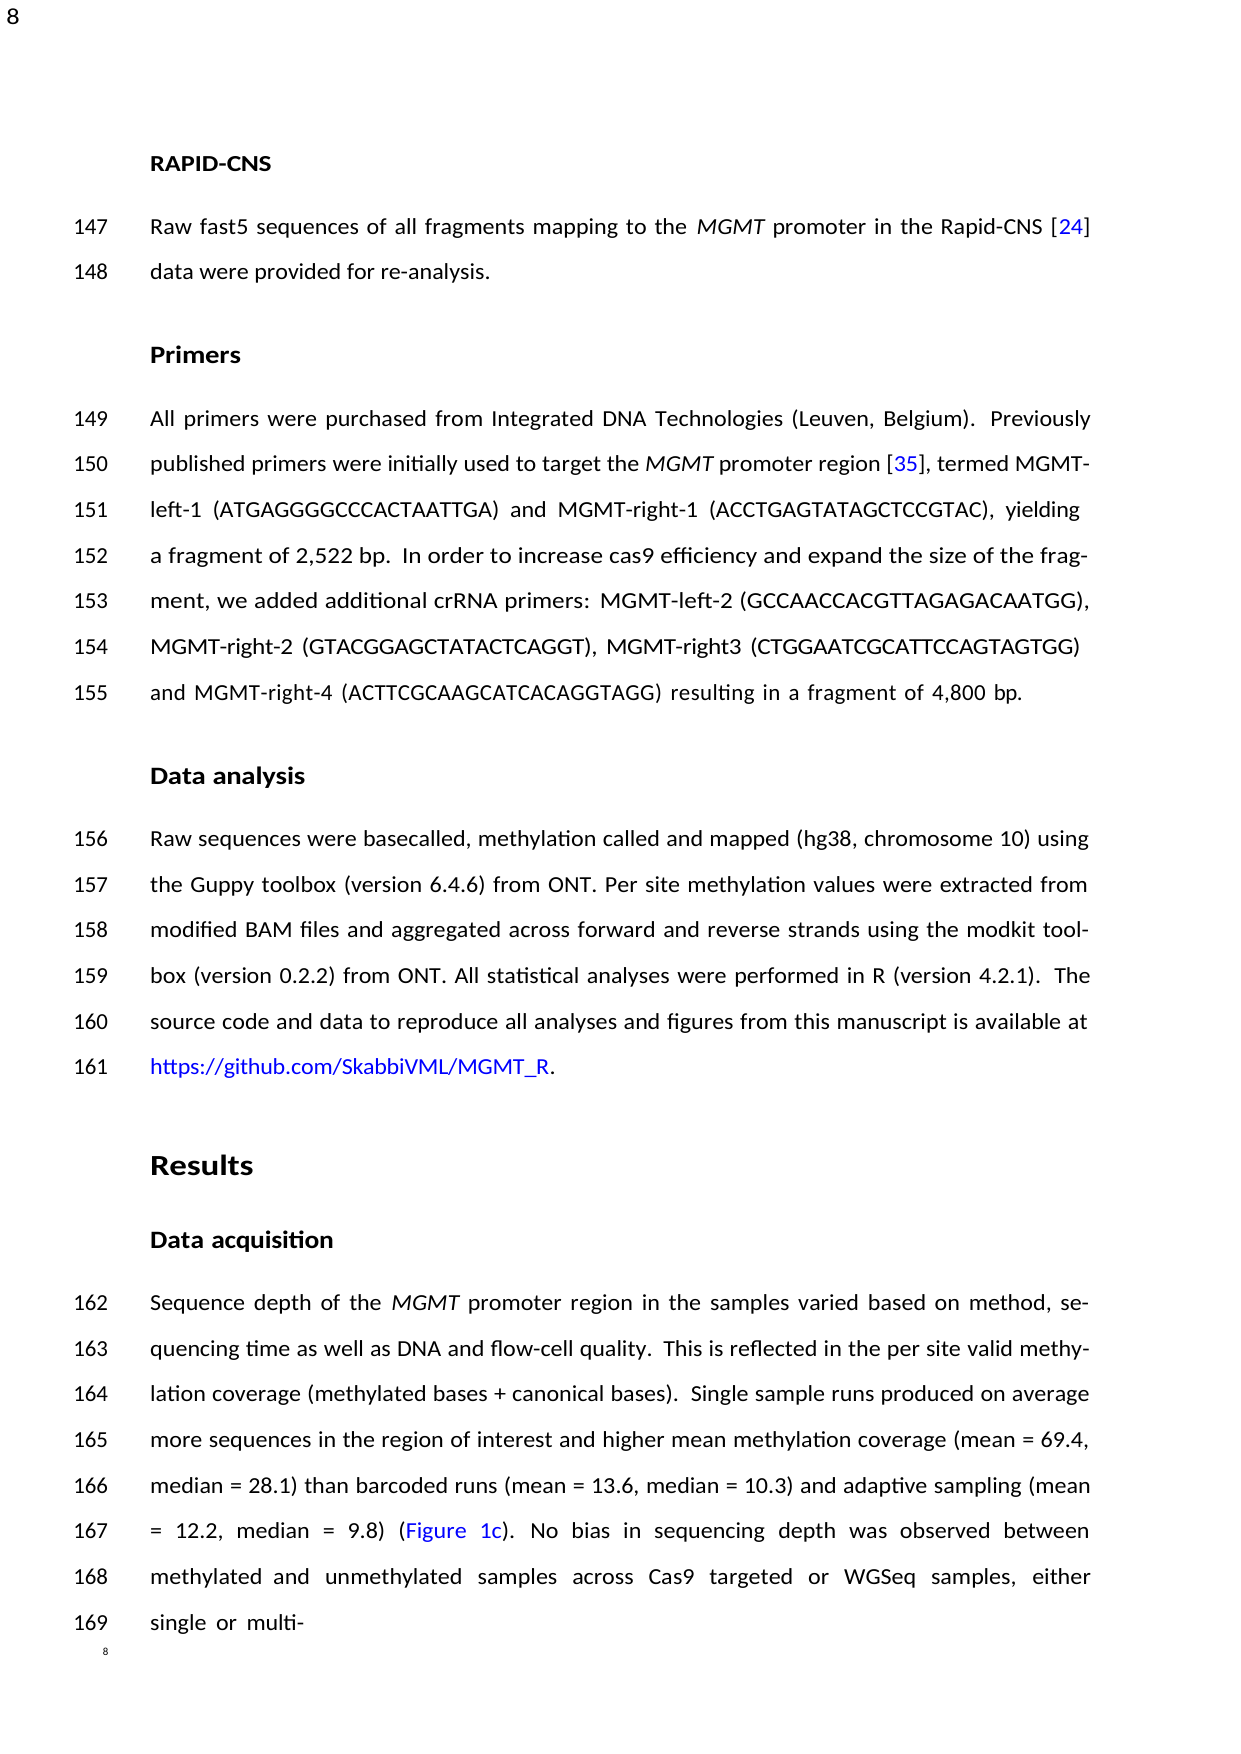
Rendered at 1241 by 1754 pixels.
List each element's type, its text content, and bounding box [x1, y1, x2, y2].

text All primers were purchased from Integrated DNA Technologies (Leuven, Belgium). Previously published primers were initially used to target the MGMT promoter region [35], termed MGMT- left-1 (ATGAGGGGCCCACTAATTGA) and MGMT-right-1 (ACCTGAGTATAGCTCCGTAC), yielding [150, 404, 1090, 523]
text Raw sequences were basecalled, methylation called and mapped (hg38, chromosome 10) using the Guppy toolbox (version 6.4.6) from ONT. Per site methylation values were extracted from modified BAM files and aggregated across forward and reverse strands using the modkit tool- box (version 0.2.2) from ONT. All statistical analyses were performed in R (version 4.2.1). The source code and data to reproduce all analyses and figures from this manuscript is available at https://github.com/SkabbiVML/MGMT_R. [150, 824, 1091, 1081]
subtitle Data analysis [150, 760, 1153, 790]
subtitle Results [150, 1147, 1153, 1182]
subtitle Data acquisition [150, 1224, 1153, 1254]
subtitle Primers [150, 339, 1153, 370]
text Sequence depth of the MGMT promoter region in the samples varied based on method, se- quencing time as well as DNA and flow-cell quality. This is reflected in the per site valid methy- lation coverage (methylated bases + canonical bases). Single sample runs produced on average more sequences in the region of interest and higher mean methylation coverage (mean = 69.4, median = 28.1) than barcoded runs (mean = 13.6, median = 10.3) and adaptive sampling (mean = 12.2, median = 9.8) (Figure 1c). No bias in sequencing depth was observed between methylated and unmethylated samples across Cas9 targeted or WGSeq samples, either single or multi- [150, 1288, 1091, 1636]
text a fragment of 2,522 bp. In order to increase cas9 efficiency and expand the size of the frag- ment, we added additional crRNA primers: MGMT-left-2 (GCCAACCACGTTAGAGACAATGG), MGMT-right-2 (GTACGGAGCTATACTCAGGT), MGMT-right3 (CTGGAATCGCATTCCAGTAGTGG) [150, 541, 1091, 660]
text Raw fast5 sequences of all fragments mapping to the MGMT promoter in the Rapid-CNS [24] data were provided for re-analysis. [150, 212, 1090, 285]
subtitle RAPID-CNS [150, 149, 1153, 177]
text and MGMT-right-4 (ACTTCGCAAGCATCACAGGTAGG) resulting in a fragment of 4,800 bp. [150, 678, 1153, 706]
